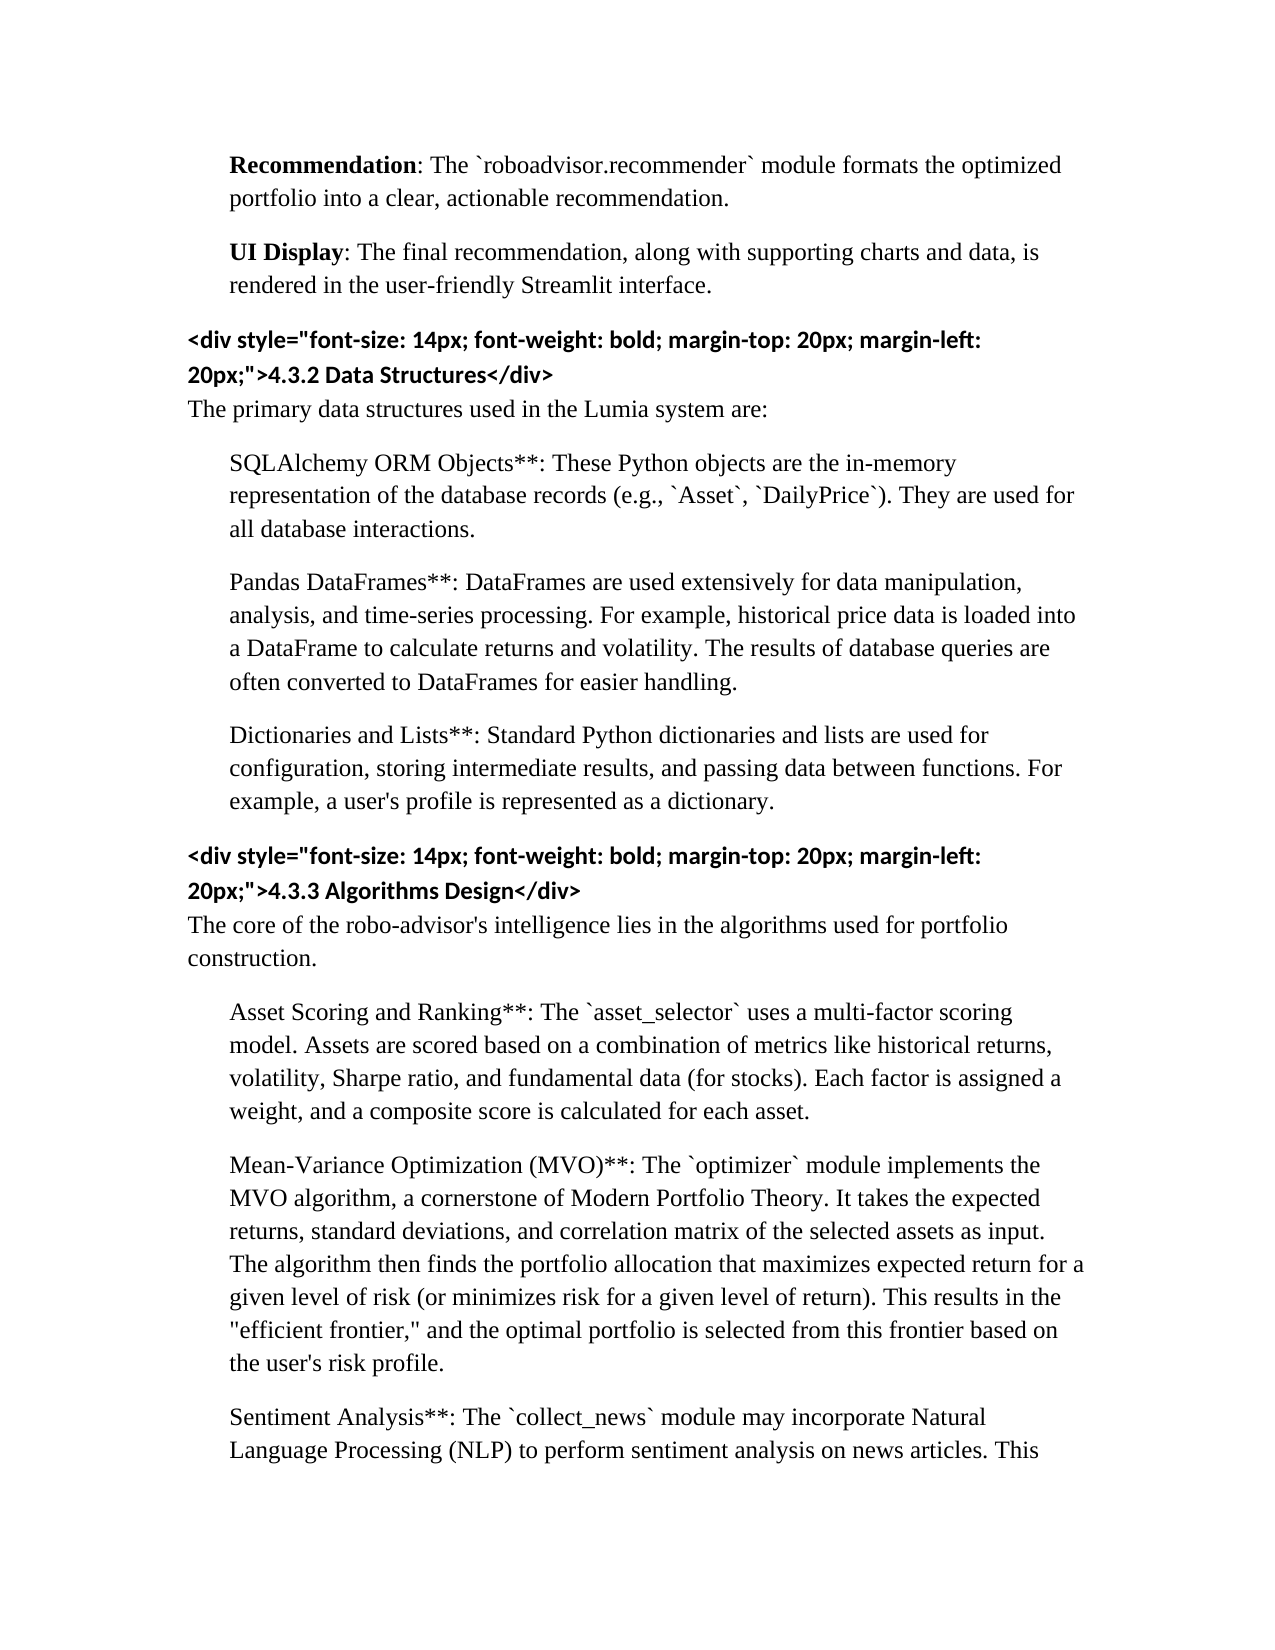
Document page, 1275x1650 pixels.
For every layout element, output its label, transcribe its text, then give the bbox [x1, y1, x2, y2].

text Recommendation: The `roboadvisor.recommender` module formats the optimized portfolio into a clear, actionable recommendation. [229, 150, 1087, 212]
text Pandas DataFrames**: DataFrames are used extensively for data manipulation, analysis, and time-series processing. For example, historical price data is loaded into a DataFrame to calculate returns and volatility. The results of database queries are often converted to DataFrames for easier handling. [229, 567, 1087, 695]
subtitle <div style="font-size: 14px; font-weight: bold; margin-top: 20px; margin-left: 20px;">4.3.2 Data Structures</div> [187, 324, 1087, 389]
subtitle <div style="font-size: 14px; font-weight: bold; margin-top: 20px; margin-left: 20px;">4.3.3 Algorithms Design</div> [187, 840, 1087, 906]
text The core of the robo-advisor's intelligence lies in the algorithms used for portfolio construction. [187, 910, 1087, 972]
text SQLAlchemy ORM Objects**: These Python objects are the in-memory representation of the database records (e.g., `Asset`, `DailyPrice`). They are used for all database interactions. [229, 448, 1087, 542]
text The primary data structures used in the Lumia system are: [187, 394, 1087, 422]
text Mean-Variance Optimization (MVO)**: The `optimizer` module implements the MVO algorithm, a cornerstone of Modern Portfolio Theory. It takes the expected returns, standard deviations, and correlation matrix of the selected assets as input. The algorithm then finds the portfolio allocation that maximizes expected return for a given level of risk (or minimizes risk for a given level of return). This results in the "efficient frontier," and the optimal portfolio is selected from this frontier based on the user's risk profile. [229, 1150, 1087, 1377]
text UI Display: The final recommendation, along with supporting charts and data, is rendered in the user-friendly Streamlit interface. [229, 237, 1087, 299]
text Asset Scoring and Ranking**: The `asset_selector` uses a multi-factor scoring model. Assets are scored based on a combination of metrics like historical returns, volatility, Sharpe ratio, and fundamental data (for stocks). Each factor is assigned a weight, and a composite score is calculated for each asset. [229, 997, 1087, 1125]
text Dictionaries and Lists**: Standard Python dictionaries and lists are used for configuration, storing intermediate results, and passing data between functions. For example, a user's profile is represented as a dictionary. [229, 720, 1087, 815]
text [229, 1402, 1087, 1464]
